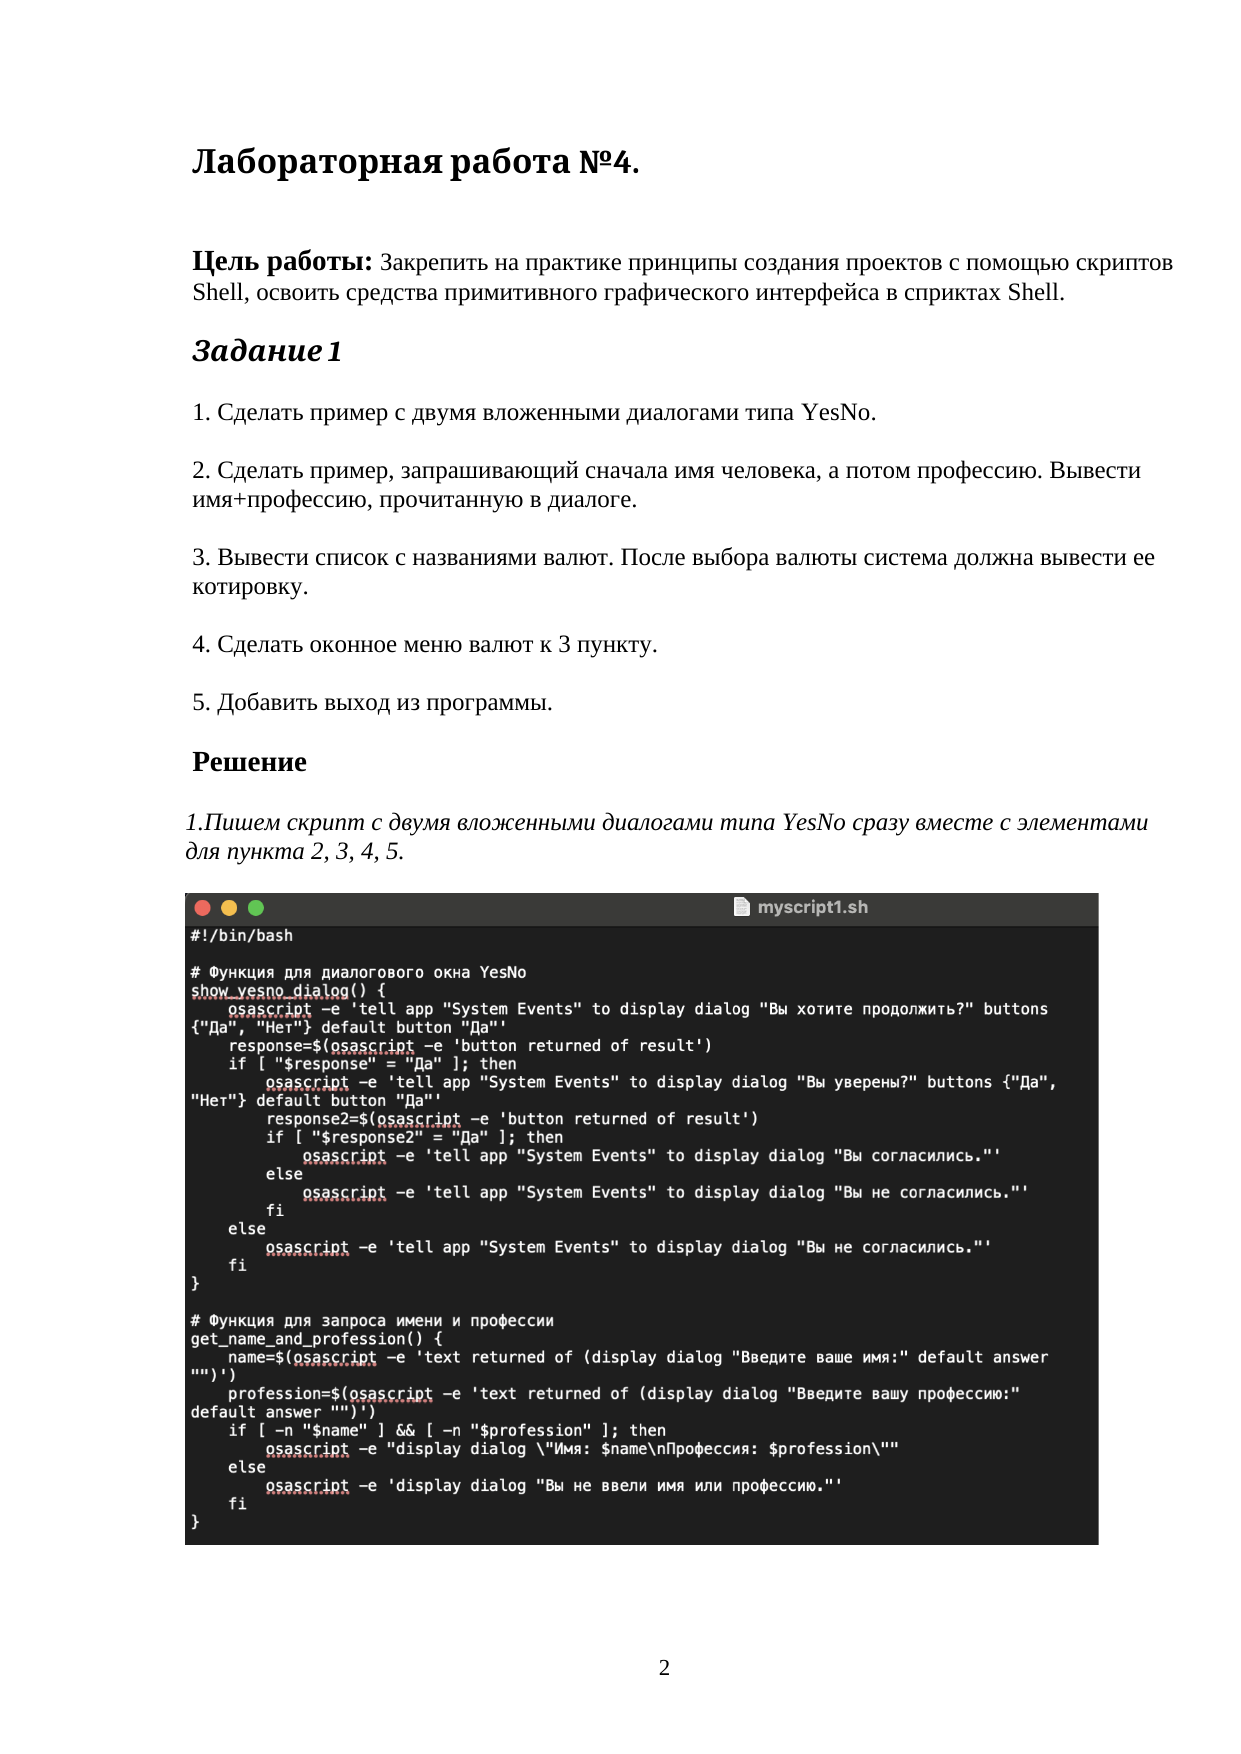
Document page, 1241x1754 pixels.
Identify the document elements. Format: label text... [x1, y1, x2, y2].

text 4. Сделать оконное меню валют к 3 пункту. [192, 629, 1181, 657]
text 5. Добавить выход из программы. [192, 687, 1181, 715]
text 3. Вывести список с названиями валют. После выбора валюты система должна вывести ее котировку. [192, 542, 1181, 599]
text Решение [192, 744, 1181, 778]
text Цель работы: Закрепить на практике принципы создания проектов с помощью скриптов Shell, освоить средства примитивного графического интерфейса в сприктах Shell. [192, 243, 1181, 306]
picture [185, 893, 1099, 1545]
text 1.Пишем скрипт с двумя вложенными диалогами типа YesNo сразу вместе с элементами для пункта 2, 3, 4, 5. [185, 807, 1181, 865]
text 1. Cделать пример с двумя вложенными диалогами типа YesNo. [192, 397, 1181, 426]
text 2. Cделать пример, запрашивающий сначала имя человека, а потом профессию. Вывести имя+профессию, прочитанную в диалоге. [192, 455, 1181, 513]
subtitle Лабораторная работа №4. [192, 143, 1181, 181]
subtitle Задание 1 [148, 335, 1181, 368]
